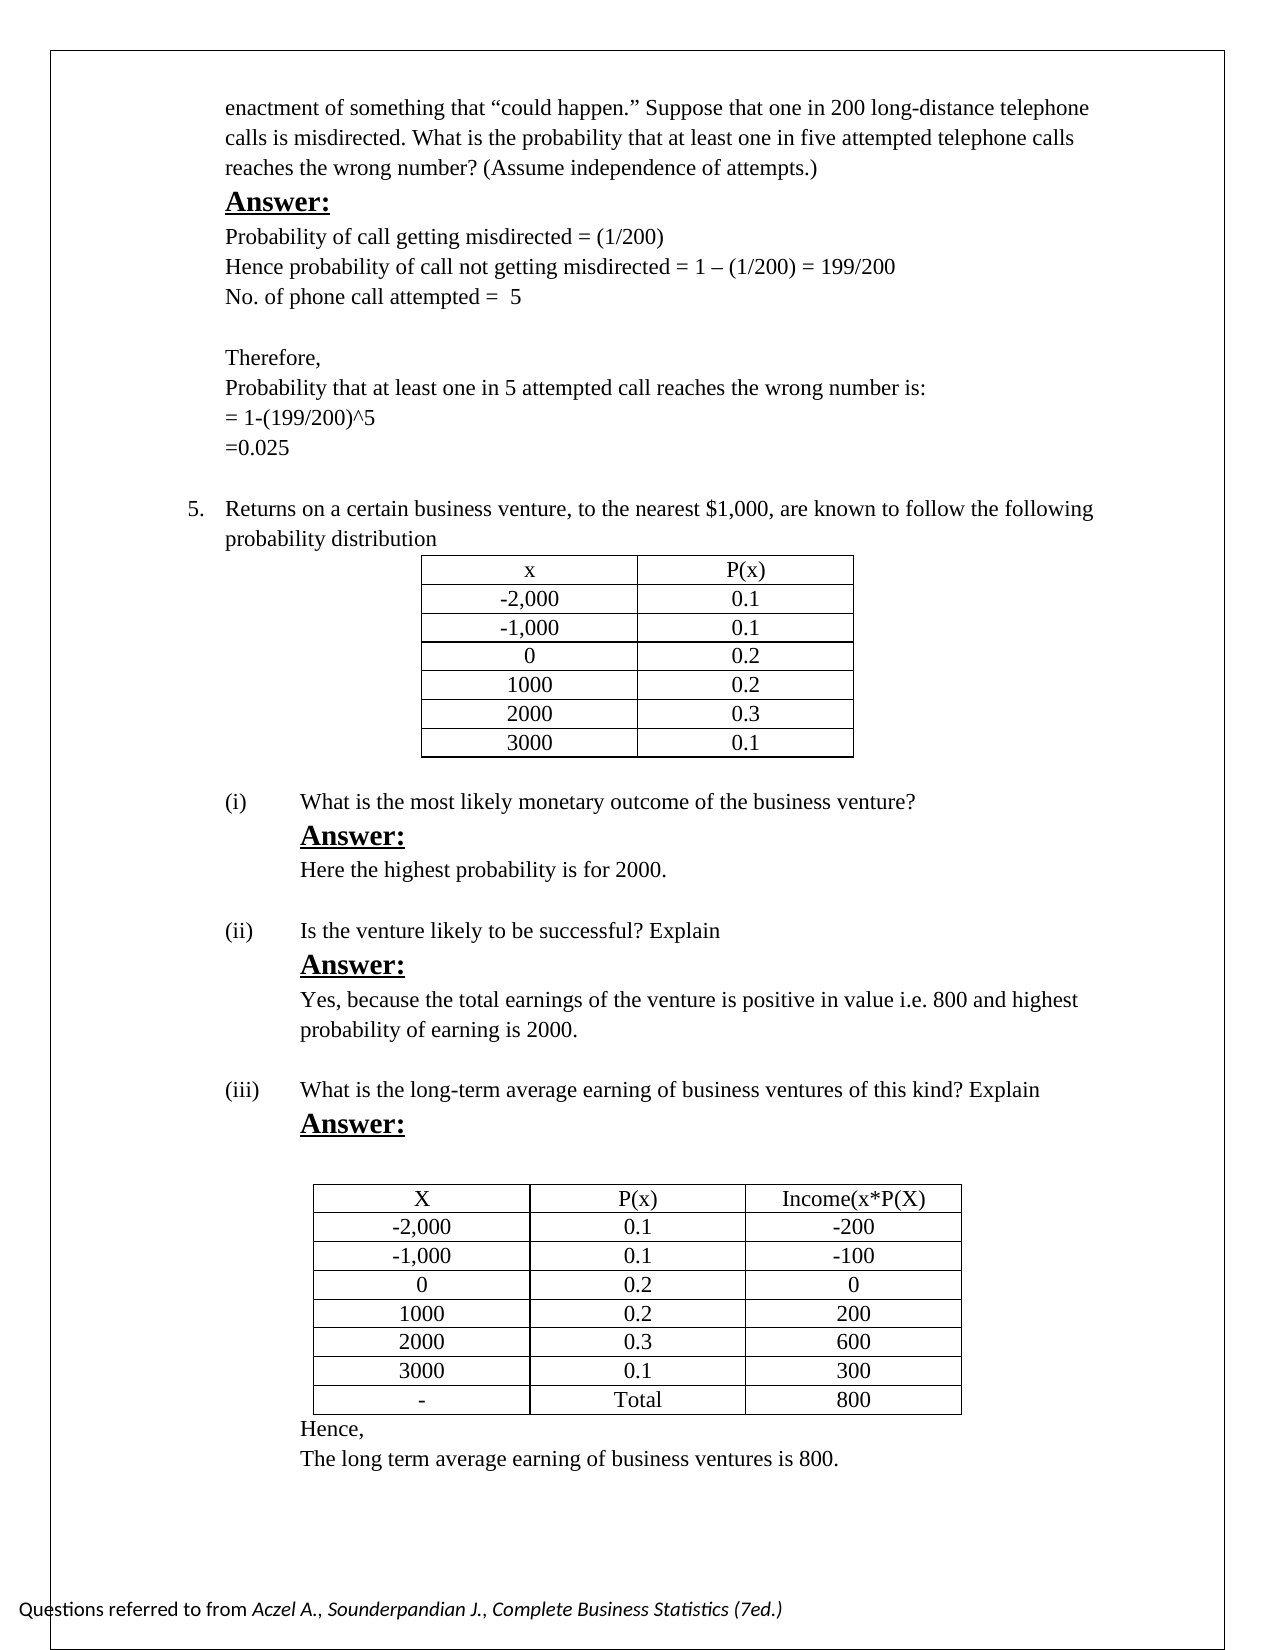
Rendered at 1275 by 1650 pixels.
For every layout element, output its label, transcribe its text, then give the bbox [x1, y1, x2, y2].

table_cell -100 [746, 1242, 961, 1270]
table_cell 1000 [314, 1300, 529, 1327]
table_cell 0 [746, 1271, 961, 1298]
table_header P(x) [638, 556, 853, 584]
list Answer: [300, 818, 1125, 851]
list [187, 94, 1125, 181]
table_cell Total [531, 1386, 745, 1413]
list Answer: [225, 184, 1125, 218]
table_cell 2000 [314, 1328, 529, 1356]
table_cell -2,000 [314, 1213, 529, 1241]
table_header x [422, 556, 637, 584]
list =0.025 [225, 434, 1125, 461]
table_cell -1,000 [422, 614, 637, 641]
table_cell 0.1 [531, 1213, 745, 1241]
table_cell -1,000 [314, 1242, 529, 1270]
list Here the highest probability is for 2000. [300, 856, 1125, 883]
table_cell 0.3 [638, 700, 853, 728]
table_cell 1000 [422, 671, 637, 699]
table_cell 800 [746, 1386, 961, 1413]
table_cell 0.2 [638, 671, 853, 699]
list = 1-(199/200)^5 [225, 404, 1125, 431]
table_cell 0 [314, 1271, 529, 1298]
list Returns on a certain business venture, to the nearest $1,000, are known to follow the following probability distribution [187, 495, 1125, 551]
table_cell 0.1 [531, 1242, 745, 1270]
list What is the most likely monetary outcome of the business venture? [225, 788, 1125, 814]
table_cell 0.1 [638, 729, 853, 756]
list Is the venture likely to be successful? Explain [225, 917, 1125, 943]
table_cell 0.3 [531, 1328, 745, 1356]
table_cell 0.1 [638, 614, 853, 641]
table_header P(x) [531, 1185, 745, 1212]
table_cell - [314, 1386, 529, 1413]
table_cell 0.1 [638, 585, 853, 613]
table_cell 0 [422, 643, 637, 670]
table_cell 200 [746, 1300, 961, 1327]
list Answer: [300, 1106, 1125, 1140]
list Therefore, [225, 344, 1125, 370]
table_cell 3000 [422, 729, 637, 756]
list Probability of call getting misdirected = (1/200) [225, 223, 1125, 249]
list Answer: [300, 947, 1125, 981]
list Hence probability of call not getting misdirected = 1 – (1/200) = 199/200 [225, 253, 1125, 279]
table_cell 3000 [314, 1357, 529, 1385]
table_cell -2,000 [422, 585, 637, 613]
table_header X [314, 1185, 529, 1212]
list The long term average earning of business ventures is 800. [300, 1445, 1125, 1471]
table_cell -200 [746, 1213, 961, 1241]
table_header Income(x*P(X) [746, 1185, 961, 1212]
table_cell 0.1 [531, 1357, 745, 1385]
table_cell 2000 [422, 700, 637, 728]
table_cell 300 [746, 1357, 961, 1385]
table_cell 600 [746, 1328, 961, 1356]
list No. of phone call attempted = 5 [225, 283, 1125, 310]
table_cell 0.2 [531, 1300, 745, 1327]
list Probability that at least one in 5 attempted call reaches the wrong number is: [225, 374, 1125, 400]
table_cell 0.2 [638, 643, 853, 670]
list Yes, because the total earnings of the venture is positive in value i.e. 800 and highest probability of earning is 2000. [300, 986, 1125, 1042]
list What is the long-term average earning of business ventures of this kind? Explain [225, 1076, 1125, 1103]
list Hence, [300, 1414, 1125, 1441]
table_cell 0.2 [531, 1271, 745, 1298]
